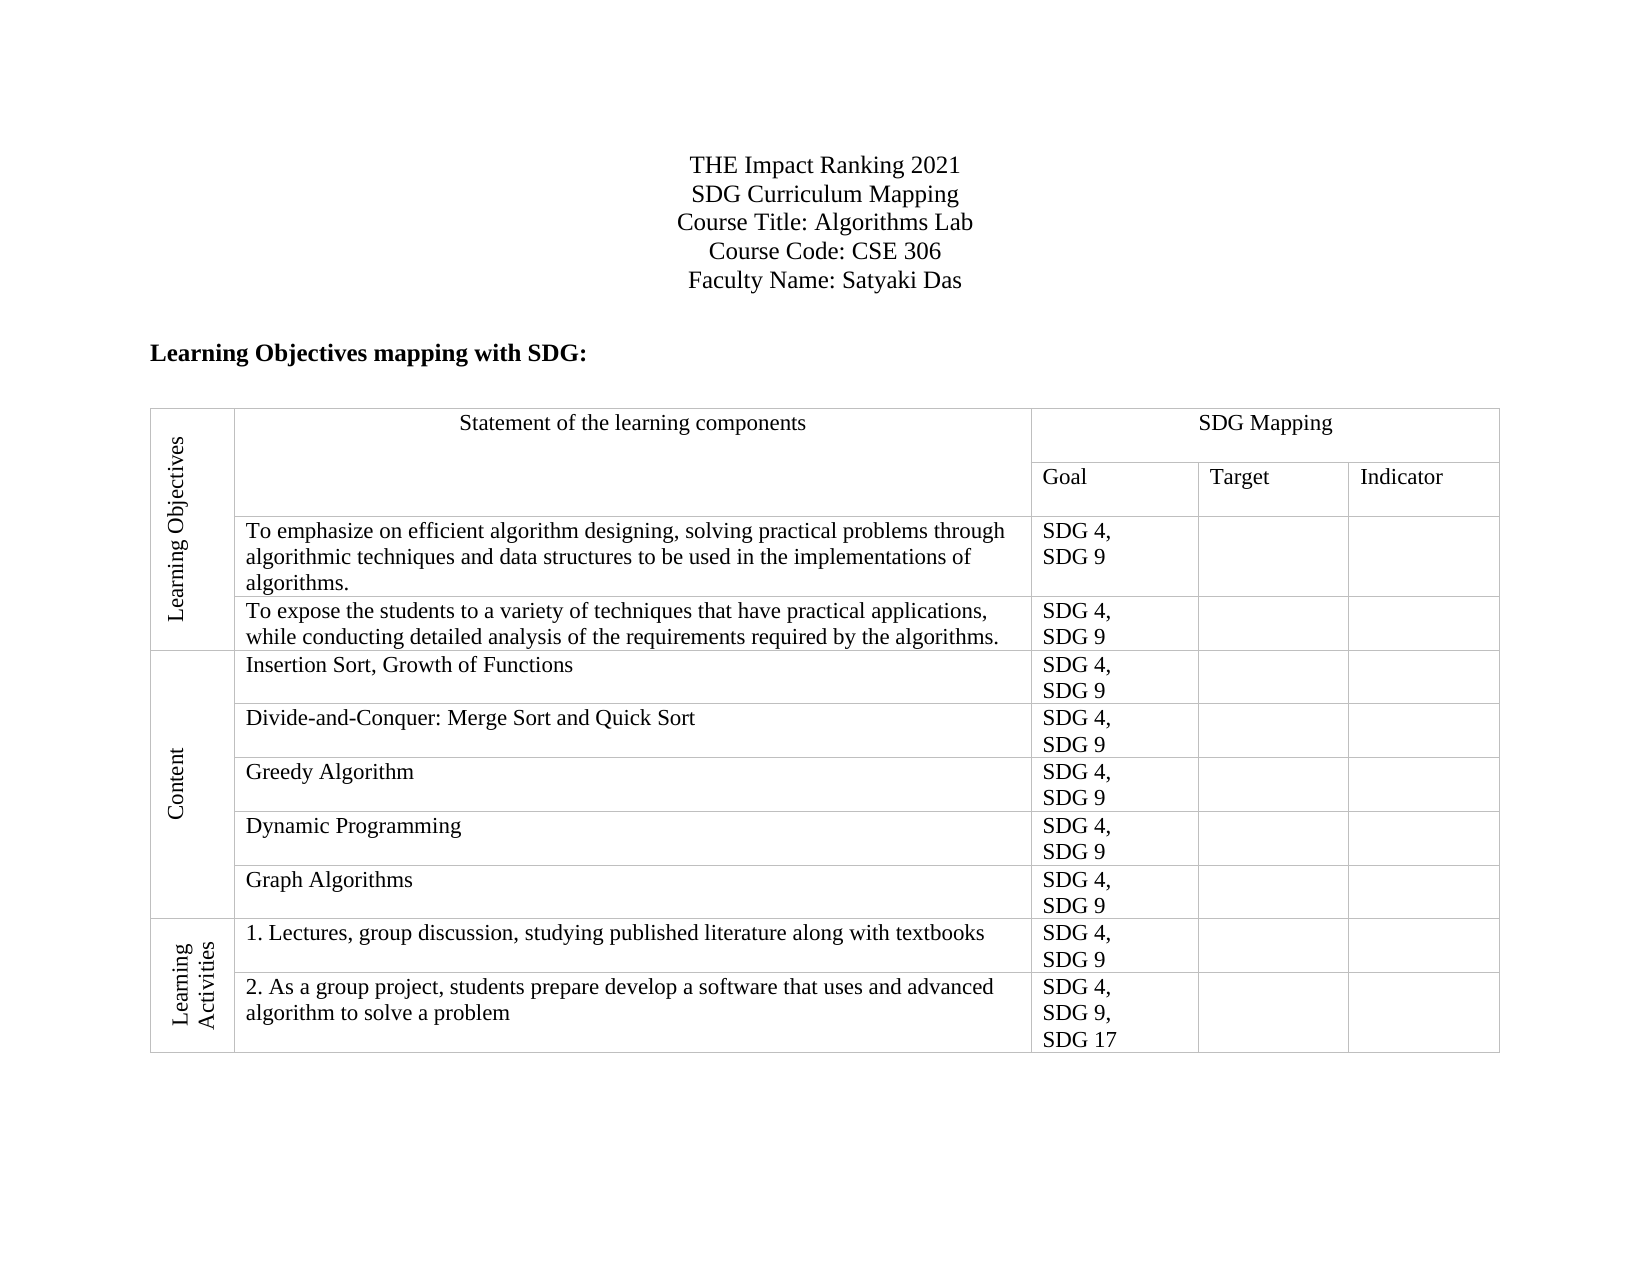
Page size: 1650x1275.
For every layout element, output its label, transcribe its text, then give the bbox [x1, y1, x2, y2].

table_cell [1199, 758, 1348, 811]
table_cell [1199, 812, 1348, 864]
table_cell Goal [1032, 463, 1198, 516]
table_cell Learning Activities [151, 919, 234, 1052]
table_cell [1199, 866, 1348, 918]
table_cell Content [151, 651, 234, 918]
text THE Impact Ranking 2021 [150, 150, 1500, 179]
table_cell SDG 4, SDG 9, SDG 17 [1032, 973, 1198, 1052]
table_cell [1199, 973, 1348, 1052]
list Learning Objectives mapping with SDG: [150, 338, 1500, 367]
table_cell Dynamic Programming [235, 812, 1031, 864]
text Faculty Name: Satyaki Das [150, 265, 1500, 294]
table_cell [1199, 919, 1348, 972]
table_cell [1349, 704, 1499, 757]
text Course Code: CSE 306 [150, 236, 1500, 265]
table_cell SDG 4, SDG 9 [1032, 517, 1198, 596]
table_cell [1349, 517, 1499, 596]
table_cell [1199, 597, 1348, 649]
table_cell SDG 4, SDG 9 [1032, 919, 1198, 972]
table_cell [1199, 704, 1348, 757]
table_cell Indicator [1349, 463, 1499, 516]
table_cell To emphasize on efficient algorithm designing, solving practical problems through algorithmic techniques and data structures to be used in the implementations of algorithms. [235, 517, 1031, 596]
table_cell [1199, 517, 1348, 596]
table_cell [1349, 866, 1499, 918]
table_header Learning Objectives [151, 409, 234, 649]
table_cell Insertion Sort, Growth of Functions [235, 651, 1031, 703]
table_cell Target [1199, 463, 1348, 516]
table_cell [1349, 597, 1499, 649]
table_cell [1349, 919, 1499, 972]
table_cell [1349, 758, 1499, 811]
table_cell SDG 4, SDG 9 [1032, 704, 1198, 757]
table_cell Divide-and-Conquer: Merge Sort and Quick Sort [235, 704, 1031, 757]
table_cell [1349, 812, 1499, 864]
table_cell SDG 4, SDG 9 [1032, 758, 1198, 811]
table_cell 2. As a group project, students prepare develop a software that uses and advanced algorithm to solve a problem [235, 973, 1031, 1052]
table_cell SDG 4, SDG 9 [1032, 651, 1198, 703]
table_cell Greedy Algorithm [235, 758, 1031, 811]
text Course Title: Algorithms Lab [150, 207, 1500, 236]
table_cell [1199, 651, 1348, 703]
table_header SDG Mapping [1032, 409, 1499, 462]
table_cell [1349, 651, 1499, 703]
table_cell SDG 4, SDG 9 [1032, 866, 1198, 918]
table_cell SDG 4, SDG 9 [1032, 597, 1198, 649]
table_cell SDG 4, SDG 9 [1032, 812, 1198, 864]
table_cell 1. Lectures, group discussion, studying published literature along with textbooks [235, 919, 1031, 972]
text SDG Curriculum Mapping [150, 179, 1500, 207]
table_header Statement of the learning components [235, 409, 1031, 516]
table_cell Graph Algorithms [235, 866, 1031, 918]
table_cell [1349, 973, 1499, 1052]
table_cell To expose the students to a variety of techniques that have practical applications, while conducting detailed analysis of the requirements required by the algorithms. [235, 597, 1031, 649]
